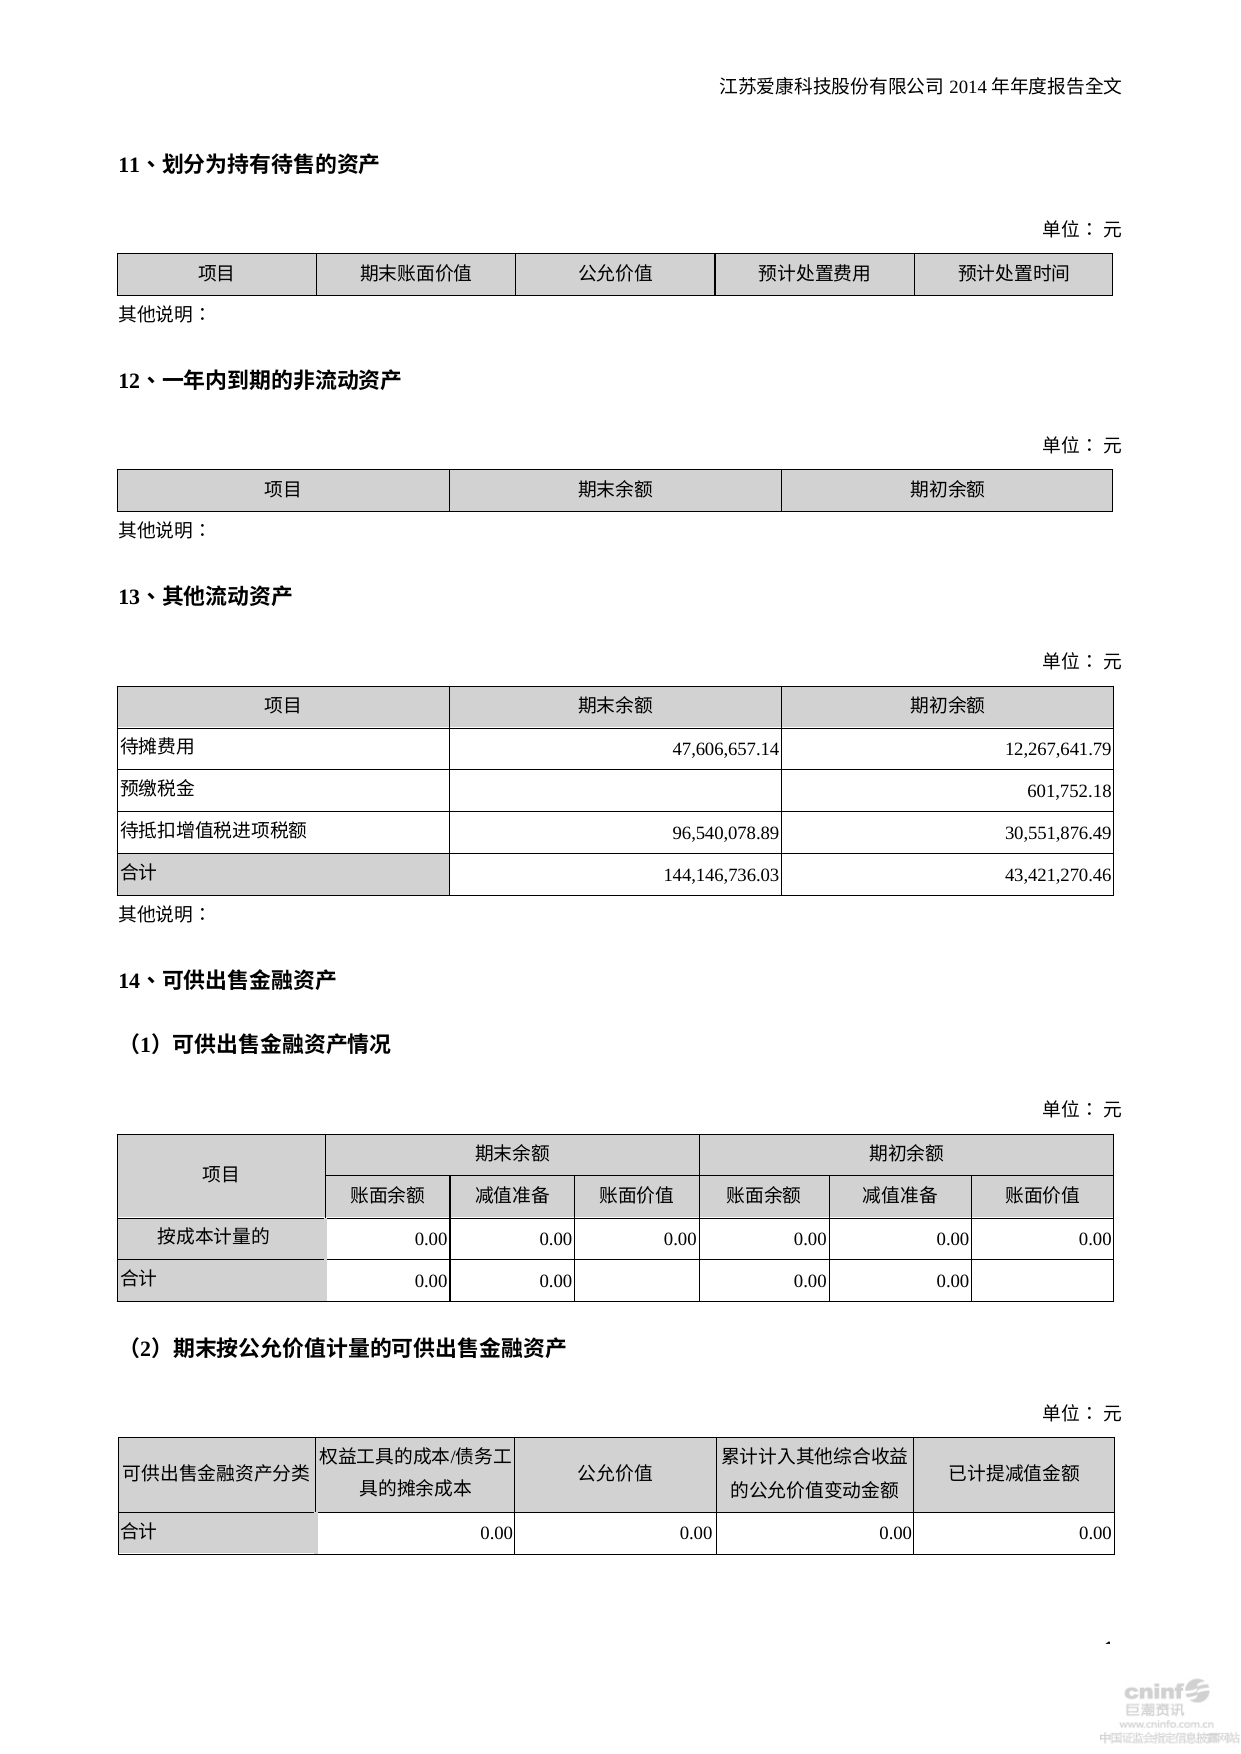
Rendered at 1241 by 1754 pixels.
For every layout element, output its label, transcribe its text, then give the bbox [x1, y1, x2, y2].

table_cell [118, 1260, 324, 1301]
text 单位： 元 [102, 1400, 1122, 1426]
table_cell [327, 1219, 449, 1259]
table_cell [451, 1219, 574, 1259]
text 单位： 元 [102, 216, 1122, 242]
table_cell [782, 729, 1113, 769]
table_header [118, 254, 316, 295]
subtitle （2）期末按公允价值计量的可供出售金融资产 [118, 1333, 898, 1363]
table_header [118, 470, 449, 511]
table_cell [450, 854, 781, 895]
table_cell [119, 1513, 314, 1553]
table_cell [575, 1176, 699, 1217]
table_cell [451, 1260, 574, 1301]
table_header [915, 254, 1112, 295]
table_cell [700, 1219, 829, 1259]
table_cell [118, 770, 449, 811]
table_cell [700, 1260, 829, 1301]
text 其他说明： [118, 901, 898, 927]
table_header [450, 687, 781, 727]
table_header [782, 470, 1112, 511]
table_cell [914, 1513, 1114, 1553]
text 单位： 元 [102, 1097, 1122, 1122]
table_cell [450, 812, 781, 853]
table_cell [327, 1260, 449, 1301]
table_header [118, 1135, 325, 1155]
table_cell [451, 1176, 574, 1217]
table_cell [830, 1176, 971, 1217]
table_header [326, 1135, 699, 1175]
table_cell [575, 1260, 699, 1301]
picture [1099, 1673, 1241, 1754]
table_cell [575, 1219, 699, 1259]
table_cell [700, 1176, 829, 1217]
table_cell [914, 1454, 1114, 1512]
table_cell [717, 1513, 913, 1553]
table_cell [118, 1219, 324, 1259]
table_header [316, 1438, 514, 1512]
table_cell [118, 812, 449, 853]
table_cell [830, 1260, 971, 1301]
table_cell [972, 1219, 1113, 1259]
subtitle 12、一年内到期的非流动资产 [118, 365, 898, 395]
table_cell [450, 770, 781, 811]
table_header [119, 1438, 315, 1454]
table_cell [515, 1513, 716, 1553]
text 其他说明： [118, 518, 898, 543]
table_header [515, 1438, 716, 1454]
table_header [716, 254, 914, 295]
subtitle （1）可供出售金融资产情况 [118, 1029, 898, 1059]
subtitle 11、划分为持有待售的资产 [118, 149, 898, 179]
text 单位： 元 [102, 648, 1122, 674]
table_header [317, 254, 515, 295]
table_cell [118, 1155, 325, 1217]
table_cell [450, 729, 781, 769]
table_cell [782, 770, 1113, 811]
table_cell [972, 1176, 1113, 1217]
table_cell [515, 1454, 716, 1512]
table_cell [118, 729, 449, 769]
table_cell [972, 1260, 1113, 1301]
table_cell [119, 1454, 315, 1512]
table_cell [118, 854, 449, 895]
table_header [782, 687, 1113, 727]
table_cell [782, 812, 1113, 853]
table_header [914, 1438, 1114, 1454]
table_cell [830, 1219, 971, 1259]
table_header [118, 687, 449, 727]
subtitle 14、可供出售金融资产 [118, 965, 898, 994]
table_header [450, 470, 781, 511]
text 单位： 元 [102, 432, 1122, 458]
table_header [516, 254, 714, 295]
text 其他说明： [118, 302, 898, 327]
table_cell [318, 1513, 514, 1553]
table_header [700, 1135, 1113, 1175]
subtitle 13、其他流动资产 [118, 581, 898, 611]
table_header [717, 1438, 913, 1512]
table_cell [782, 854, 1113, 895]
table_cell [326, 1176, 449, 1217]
